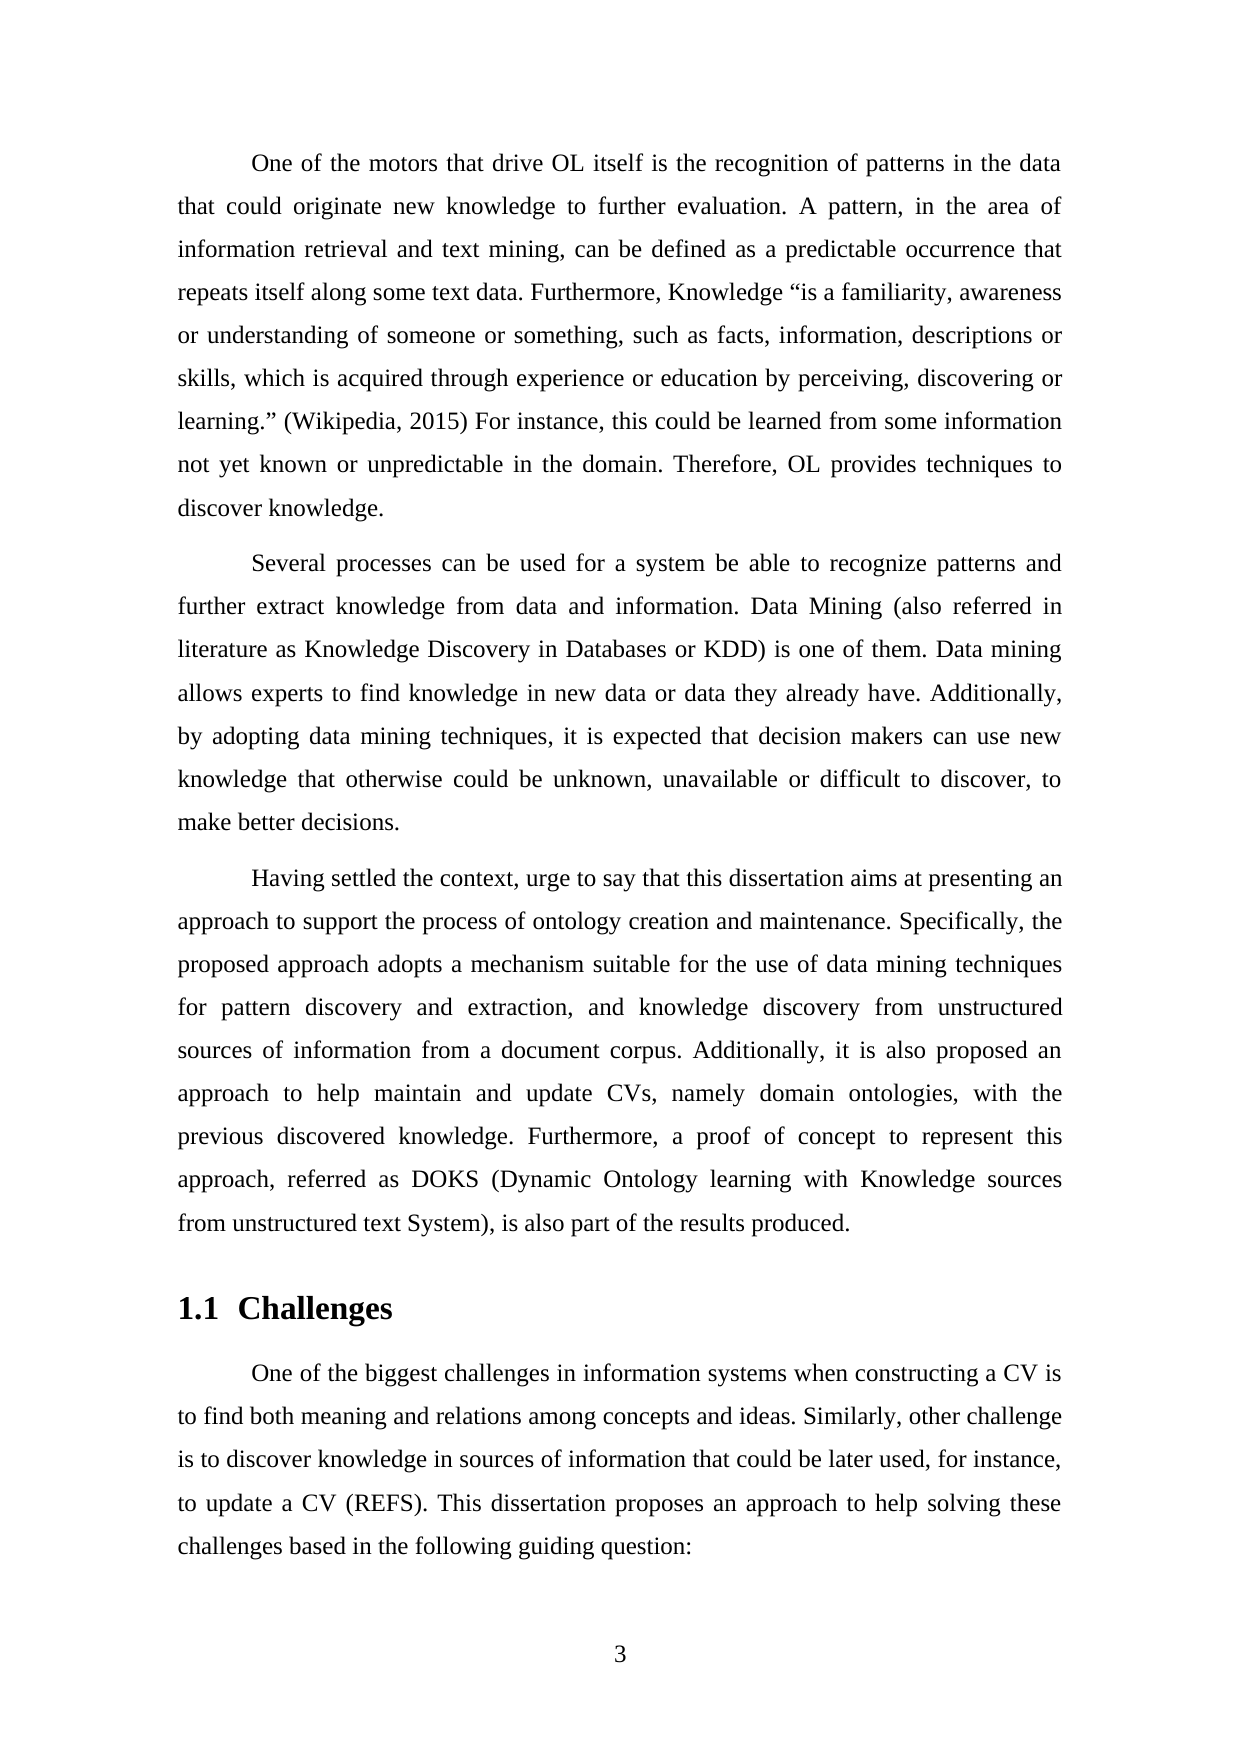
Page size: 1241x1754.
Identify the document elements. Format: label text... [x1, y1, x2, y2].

text One of the biggest challenges in information systems when constructing a CV is to find both meaning and relations among concepts and ideas. Similarly, other challenge is to discover knowledge in sources of information that could be later used, for instance, to update a CV (REFS). This dissertation proposes an approach to help solving these challenges based in the following guiding question: [177, 1358, 1063, 1559]
text One of the motors that drive OL itself is the recognition of patterns in the data that could originate new knowledge to further evaluation. A pattern, in the area of information retrieval and text mining, can be defined as a predictable occurrence that repeats itself along some text data. Furthermore, Knowledge “is a familiarity, awareness or understanding of someone or something, such as facts, information, descriptions or skills, which is acquired through experience or education by perceiving, discovering or learning.” (Wikipedia, 2015) For instance, this could be learned from some information not yet known or unpredictable in the domain. Therefore, OL provides techniques to discover knowledge. [177, 148, 1063, 521]
subtitle Challenges [177, 1288, 1063, 1327]
text Having settled the context, urge to say that this dissertation aims at presenting an approach to support the process of ontology creation and maintenance. Specifically, the proposed approach adopts a mechanism suitable for the use of data mining techniques for pattern discovery and extraction, and knowledge discovery from unstructured sources of information from a document corpus. Additionally, it is also proposed an approach to help maintain and update CVs, namely domain ontologies, with the previous discovered knowledge. Furthermore, a proof of concept to represent this approach, referred as DOKS (Dynamic Ontology learning with Knowledge sources from unstructured text System), is also part of the results produced. [177, 863, 1063, 1236]
text Several processes can be used for a system be able to recognize patterns and further extract knowledge from data and information. Data Mining (also referred in literature as Knowledge Discovery in Databases or KDD) is one of them. Data mining allows experts to find knowledge in new data or data they already have. Additionally, by adopting data mining techniques, it is expected that decision makers can use new knowledge that otherwise could be unknown, unavailable or difficult to discover, to make better decisions. [177, 548, 1063, 836]
